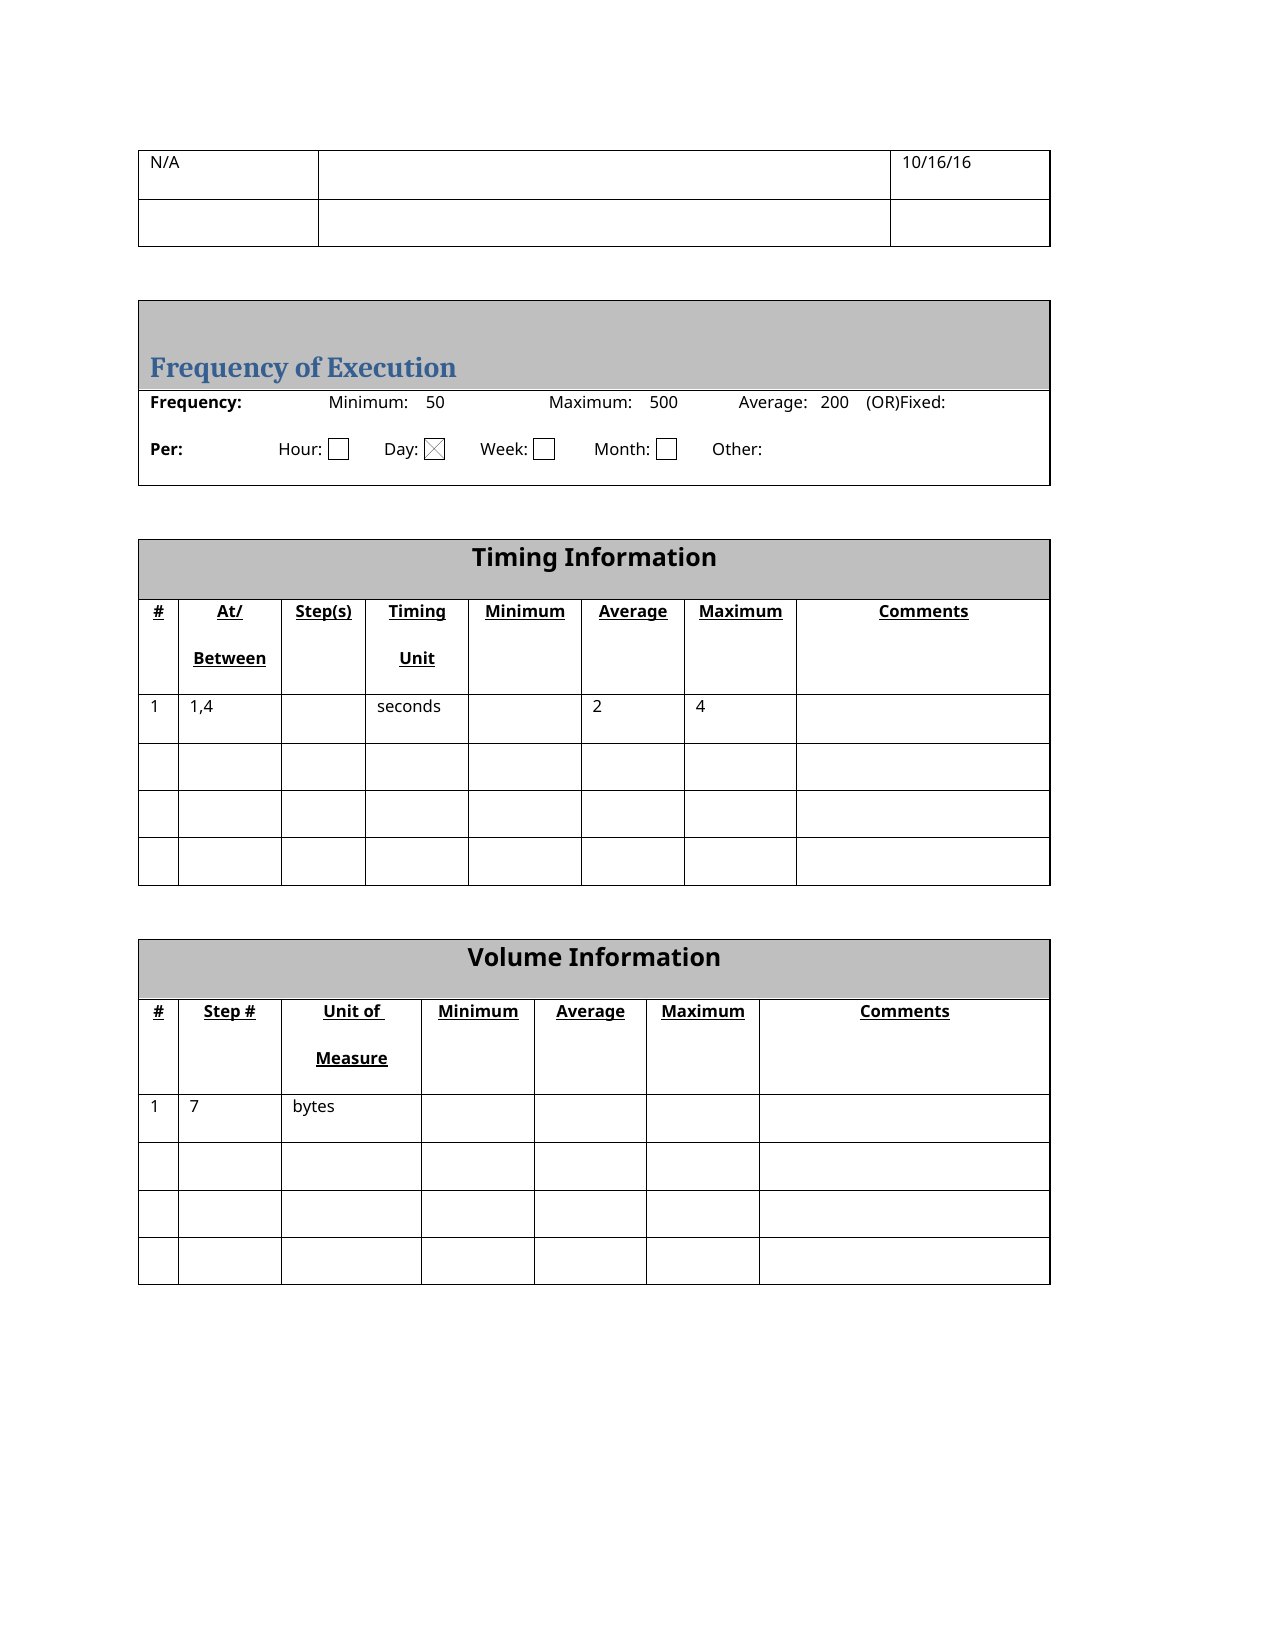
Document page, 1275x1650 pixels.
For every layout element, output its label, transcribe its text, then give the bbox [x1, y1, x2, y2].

table_cell [366, 791, 468, 837]
table_cell 7 [179, 1095, 281, 1142]
table_cell Step # [179, 1000, 281, 1094]
table_cell Maximum [685, 600, 796, 694]
table_cell [647, 1191, 759, 1237]
table_cell 1 [139, 695, 178, 742]
table_cell At/ Between [179, 600, 281, 694]
table_cell bytes [282, 1095, 421, 1142]
table_cell [319, 151, 890, 198]
table_cell [685, 791, 796, 837]
table_cell Timing Unit [366, 600, 468, 694]
table_header Timing Information [139, 540, 1049, 599]
table_header Frequency of Execution [139, 301, 1049, 389]
table_cell [469, 791, 581, 837]
table_cell [647, 1095, 759, 1142]
table_cell [582, 744, 684, 790]
table_cell [366, 744, 468, 790]
table_cell Step(s) [282, 600, 365, 694]
table_cell # [139, 1000, 178, 1094]
table_cell Average [535, 1000, 646, 1094]
table_cell [282, 744, 365, 790]
table_cell [469, 744, 581, 790]
table_cell [469, 695, 581, 742]
table_cell 4 [685, 695, 796, 742]
table_cell [535, 1095, 646, 1142]
table_cell [797, 838, 1049, 884]
table_cell Comments [760, 1000, 1049, 1094]
table_cell [282, 838, 365, 884]
table_cell [760, 1191, 1049, 1237]
table_cell [139, 838, 178, 884]
table_cell [139, 791, 178, 837]
table_cell [647, 1238, 759, 1284]
table_cell [685, 838, 796, 884]
table_cell [179, 744, 281, 790]
table_cell [685, 744, 796, 790]
table_cell 1 [139, 1095, 178, 1142]
table_header Volume Information [139, 940, 1049, 998]
table_cell Unit of Measure [282, 1000, 421, 1094]
table_cell [469, 838, 581, 884]
table_cell Average [582, 600, 684, 694]
table_cell [139, 1191, 178, 1237]
table_cell [535, 1191, 646, 1237]
table_cell [282, 791, 365, 837]
table_cell [366, 838, 468, 884]
table_cell [422, 1191, 534, 1237]
table_cell 1,4 [179, 695, 281, 742]
table_cell [582, 791, 684, 837]
table_cell [760, 1143, 1049, 1189]
table_cell 2 [582, 695, 684, 742]
table_cell [179, 1143, 281, 1189]
table_cell [535, 1143, 646, 1189]
table_cell [282, 695, 365, 742]
table_cell Frequency: Minimum: 50 Maximum: 500 Average: 200 (OR)Fixed: Per: Hour: Day: Week: Month: Other: [139, 391, 1049, 485]
table_cell Minimum [422, 1000, 534, 1094]
table_cell [797, 791, 1049, 837]
table_cell [179, 791, 281, 837]
table_cell [582, 838, 684, 884]
table_cell Minimum [469, 600, 581, 694]
table_cell [797, 744, 1049, 790]
table_cell [422, 1238, 534, 1284]
table_cell [422, 1143, 534, 1189]
table_cell N/A [139, 151, 318, 198]
table_cell [179, 838, 281, 884]
table_cell [179, 1191, 281, 1237]
table_cell [139, 744, 178, 790]
table_cell [282, 1238, 421, 1284]
table_cell [282, 1191, 421, 1237]
table_cell Maximum [647, 1000, 759, 1094]
table_cell [282, 1143, 421, 1189]
table_cell [319, 200, 890, 246]
table_cell [139, 1143, 178, 1189]
table_cell [139, 200, 318, 246]
table_cell [891, 200, 1049, 246]
table_cell # [139, 600, 178, 694]
table_cell [179, 1238, 281, 1284]
table_cell 10/16/16 [891, 151, 1049, 198]
table_cell [760, 1095, 1049, 1142]
table_cell [797, 695, 1049, 742]
table_cell [535, 1238, 646, 1284]
table_cell seconds [366, 695, 468, 742]
table_cell [647, 1143, 759, 1189]
table_cell Comments [797, 600, 1049, 694]
table_cell [139, 1238, 178, 1284]
table_cell [760, 1238, 1049, 1284]
table_cell [422, 1095, 534, 1142]
